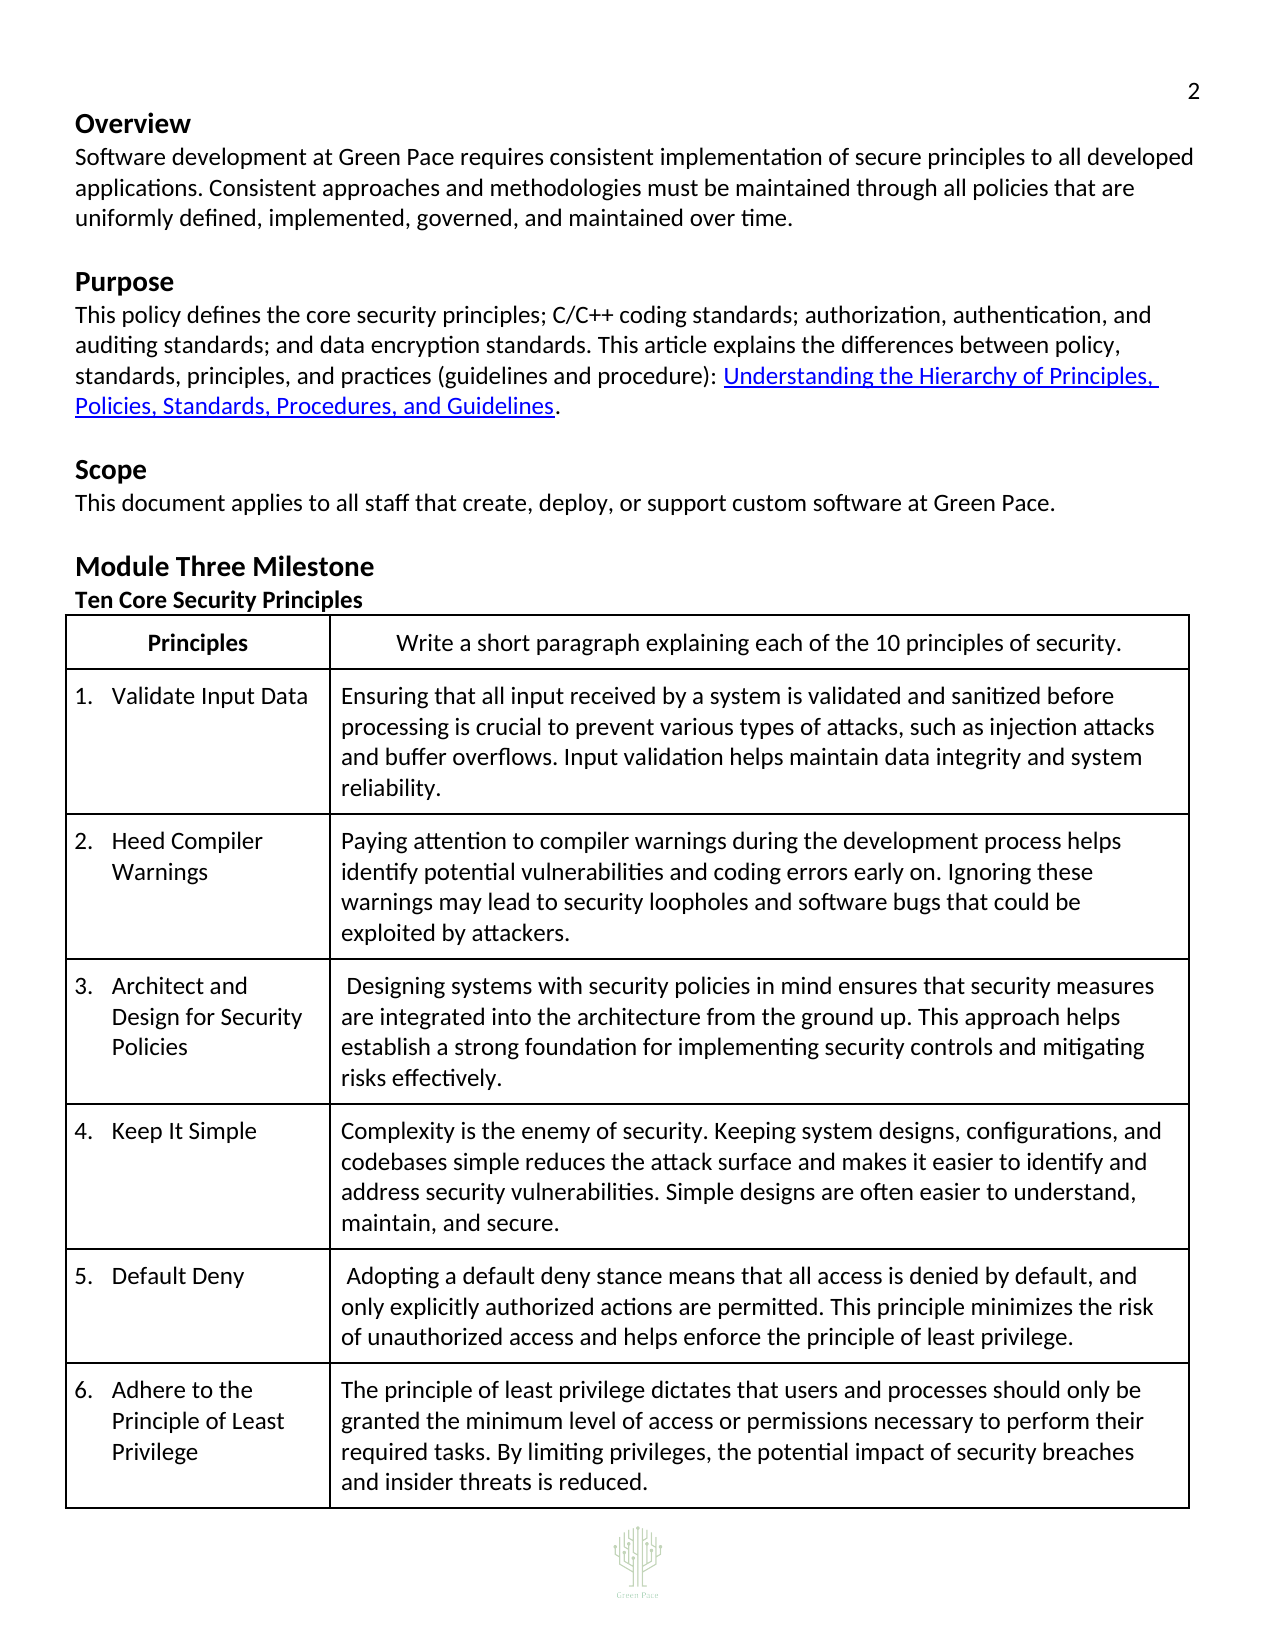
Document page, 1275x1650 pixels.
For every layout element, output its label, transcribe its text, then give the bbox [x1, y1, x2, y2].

table_header Write a short paragraph explaining each of the 10 principles of security. [331, 616, 1188, 668]
table_cell Architect and Design for Security Policies [67, 960, 329, 1103]
subtitle Ten Core Security Principles [75, 584, 1200, 614]
table_cell The principle of least privilege dictates that users and processes should only be granted the minimum level of access or permissions necessary to perform their required tasks. By limiting privileges, the potential impact of security breaches and insider threats is reduced. [331, 1364, 1188, 1507]
table_cell Heed Compiler Warnings [67, 815, 329, 958]
table_cell Default Deny [67, 1250, 329, 1362]
subtitle Scope [75, 451, 1200, 487]
table_cell Validate Input Data [67, 670, 329, 813]
table_cell Ensuring that all input received by a system is validated and sanitized before processing is crucial to prevent various types of attacks, such as injection attacks and buffer overflows. Input validation helps maintain data integrity and system reliability. [331, 670, 1188, 813]
picture [605, 1521, 670, 1606]
table_cell Adhere to the Principle of Least Privilege [67, 1364, 329, 1507]
subtitle Module Three Milestone [75, 548, 1200, 584]
table_cell Paying attention to compiler warnings during the development process helps identify potential vulnerabilities and coding errors early on. Ignoring these warnings may lead to security loopholes and software bugs that could be exploited by attackers. [331, 815, 1188, 958]
subtitle Overview [75, 106, 1200, 141]
table_cell Adopting a default deny stance means that all access is denied by default, and only explicitly authorized actions are permitted. This principle minimizes the risk of unauthorized access and helps enforce the principle of least privilege. [331, 1250, 1188, 1362]
table_cell Keep It Simple [67, 1105, 329, 1248]
table_cell Designing systems with security policies in mind ensures that security measures are integrated into the architecture from the ground up. This approach helps establish a strong foundation for implementing security controls and mitigating risks effectively. [331, 960, 1188, 1103]
text This document applies to all staff that create, deploy, or support custom software at Green Pace. [75, 487, 1200, 518]
table_header Principles [67, 616, 329, 668]
text This policy defines the core security principles; C/C++ coding standards; authorization, authentication, and auditing standards; and data encryption standards. This article explains the differences between policy, standards, principles, and practices (guidelines and procedure): Understanding the Hierarchy of Principles, Policies, Standards, Procedures, and Guidelines. [75, 299, 1200, 421]
text Software development at Green Pace requires consistent implementation of secure principles to all developed applications. Consistent approaches and methodologies must be maintained through all policies that are uniformly defined, implemented, governed, and maintained over time. [75, 141, 1200, 233]
table_cell Complexity is the enemy of security. Keeping system designs, configurations, and codebases simple reduces the attack surface and makes it easier to identify and address security vulnerabilities. Simple designs are often easier to understand, maintain, and secure. [331, 1105, 1188, 1248]
subtitle Purpose [75, 263, 1200, 299]
